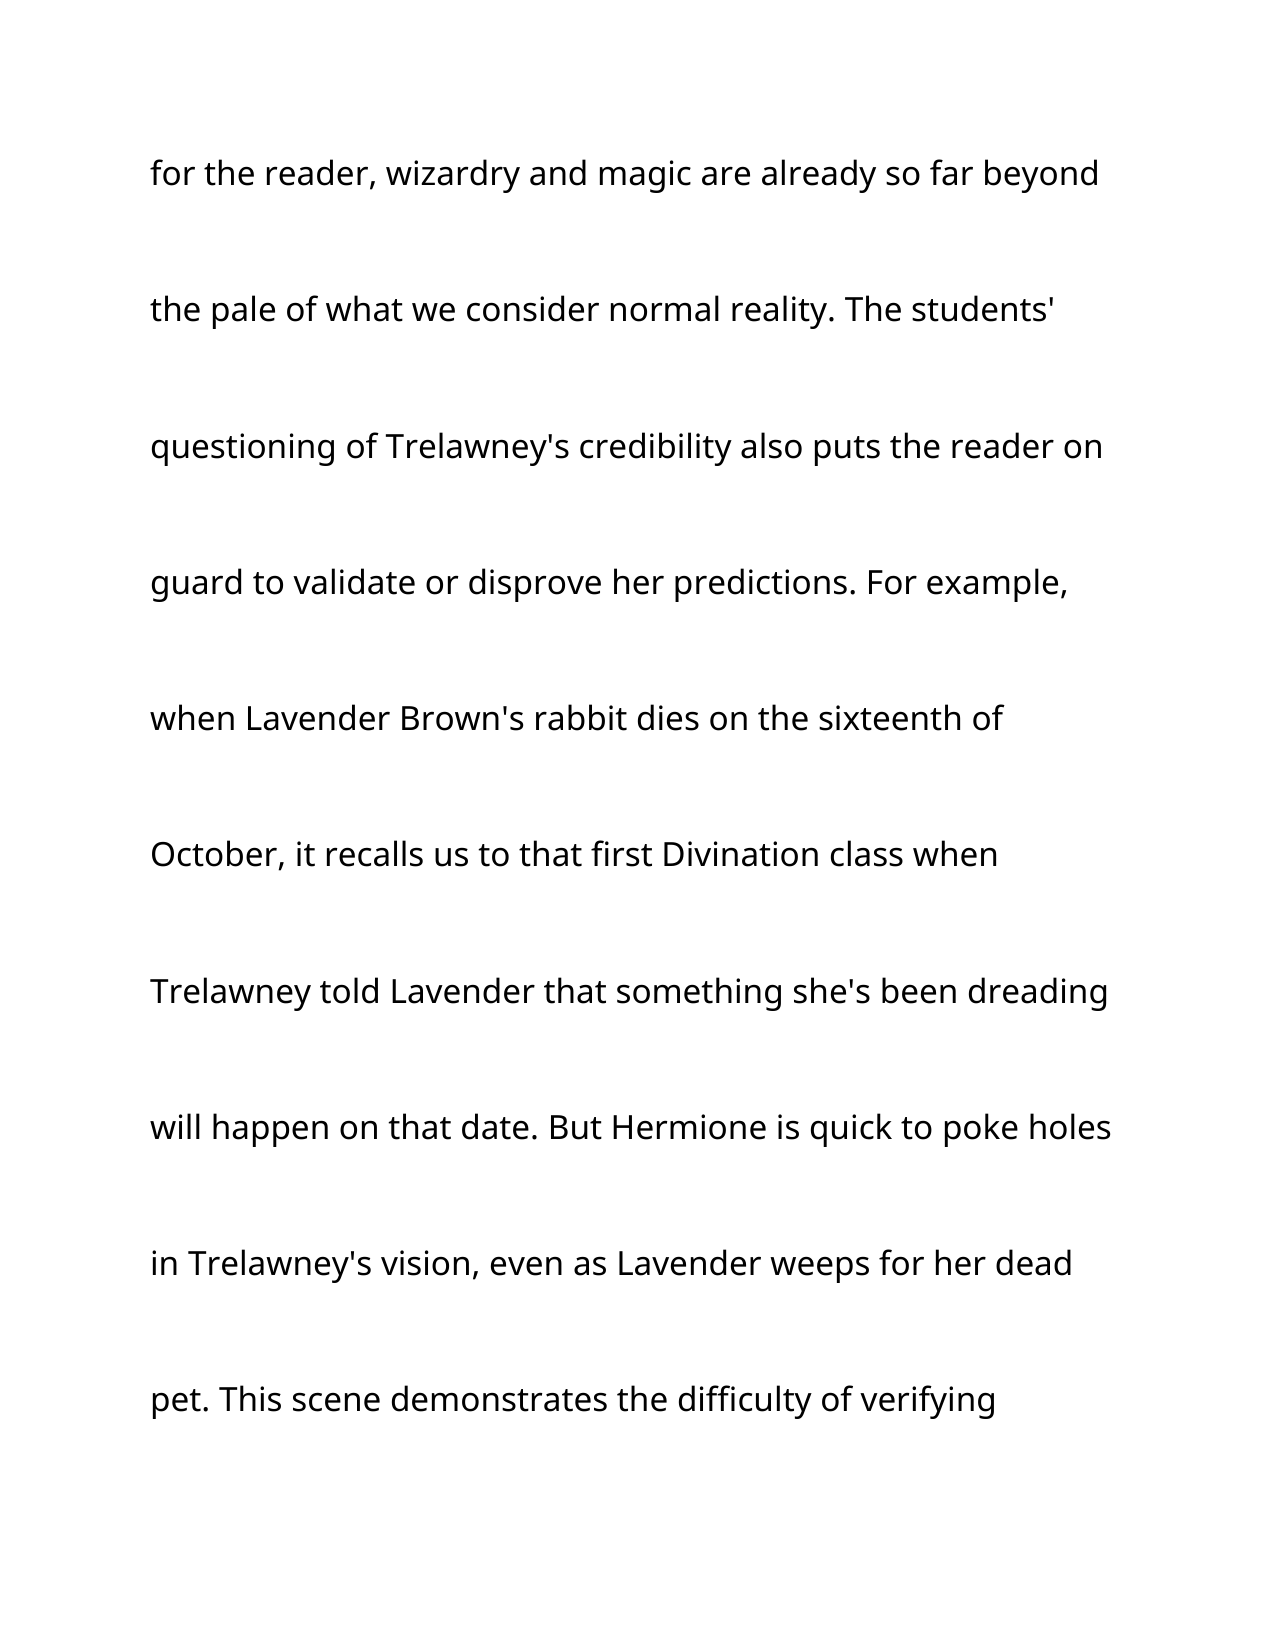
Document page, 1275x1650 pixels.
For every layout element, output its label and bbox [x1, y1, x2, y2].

text [150, 150, 1125, 1422]
